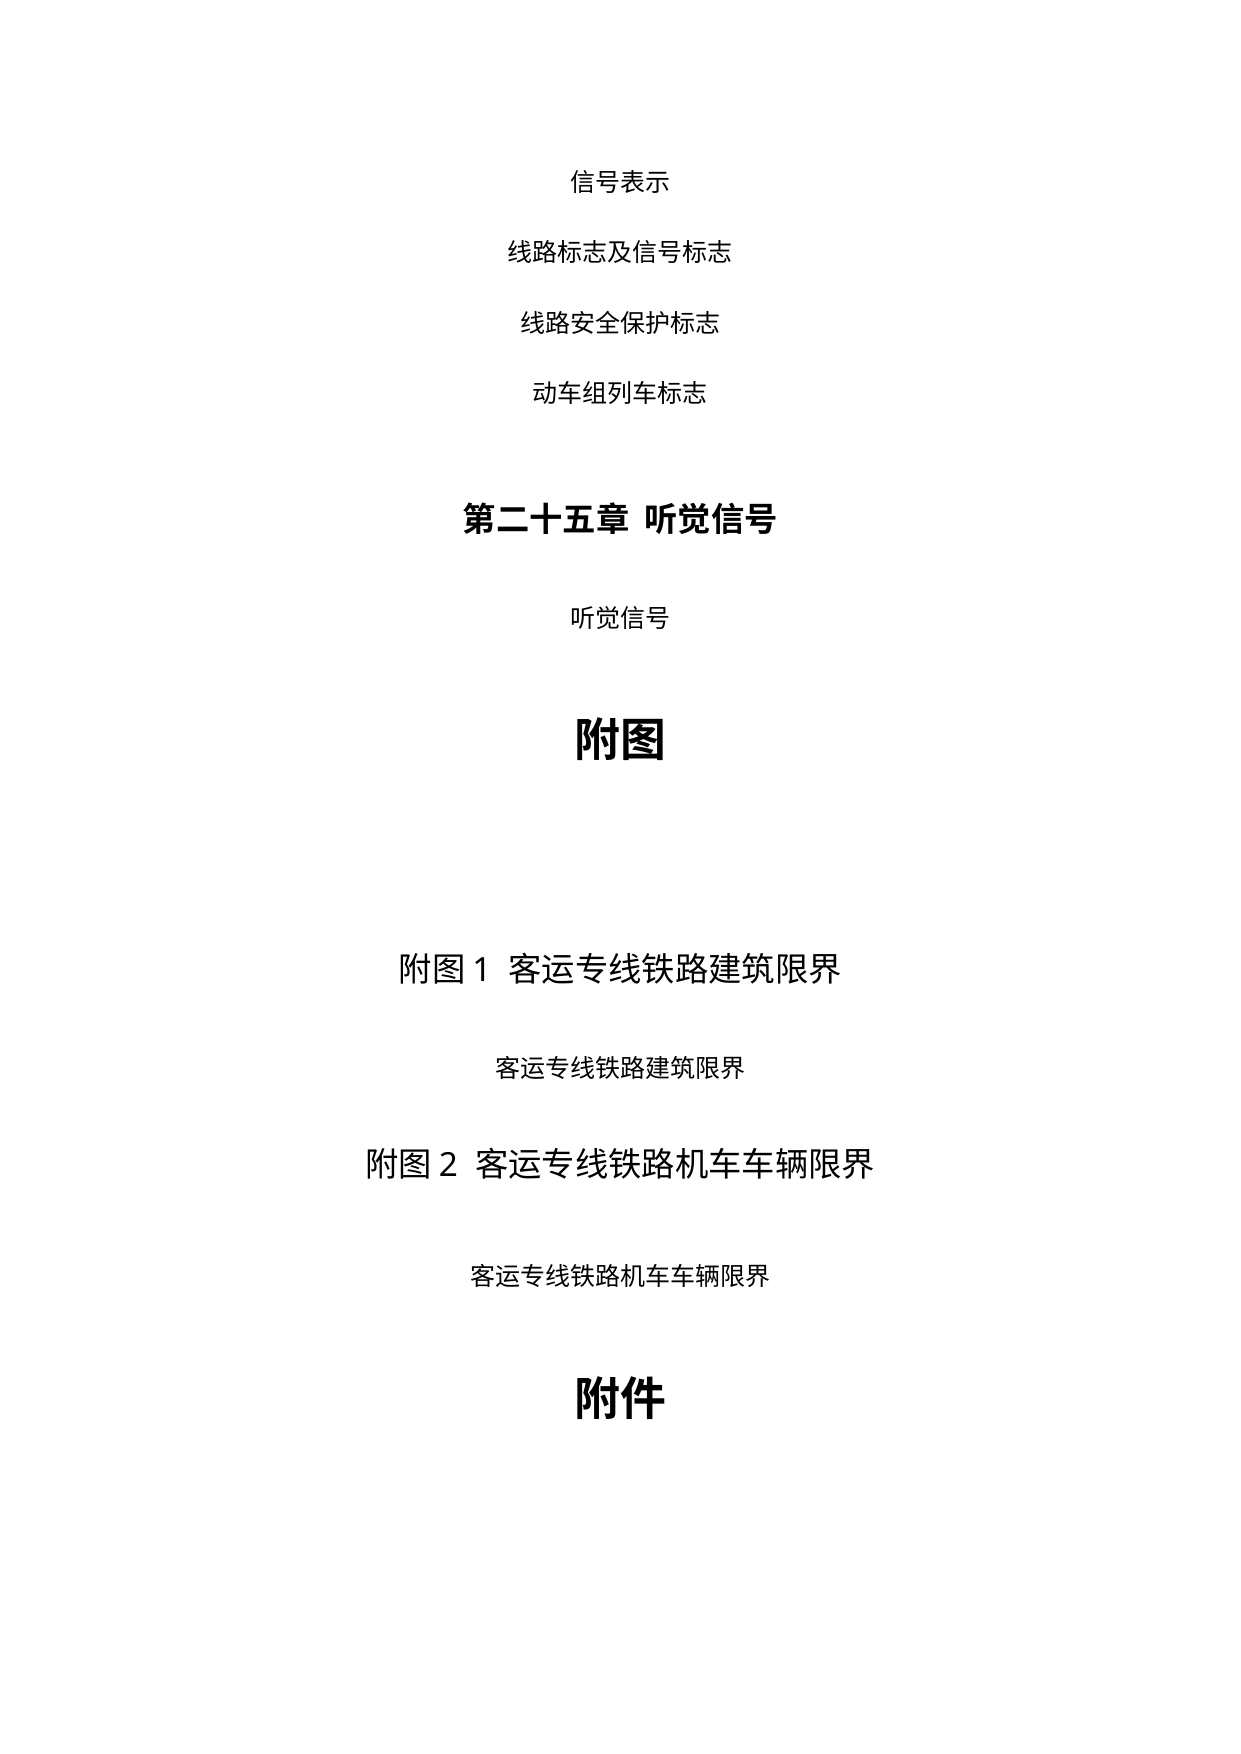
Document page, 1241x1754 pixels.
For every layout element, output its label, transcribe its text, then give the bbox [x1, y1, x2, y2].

subtitle 线路安全保护标志 [187, 303, 1053, 339]
subtitle 附图 [187, 688, 1053, 785]
subtitle 信号表示 [187, 162, 1053, 198]
subtitle 客运专线铁路建筑限界 [187, 1048, 1053, 1084]
subtitle 线路标志及信号标志 [187, 233, 1053, 269]
subtitle 附图1 客运专线铁路建筑限界 [187, 943, 1053, 992]
subtitle 听觉信号 [187, 598, 1053, 634]
subtitle 附图2 客运专线铁路机车车辆限界 [187, 1130, 1053, 1195]
subtitle 客运专线铁路机车车辆限界 [187, 1257, 1053, 1293]
subtitle 动车组列车标志 [187, 374, 1053, 410]
subtitle 第二十五章 听觉信号 [187, 493, 1053, 541]
subtitle 附件 [187, 1346, 1053, 1444]
